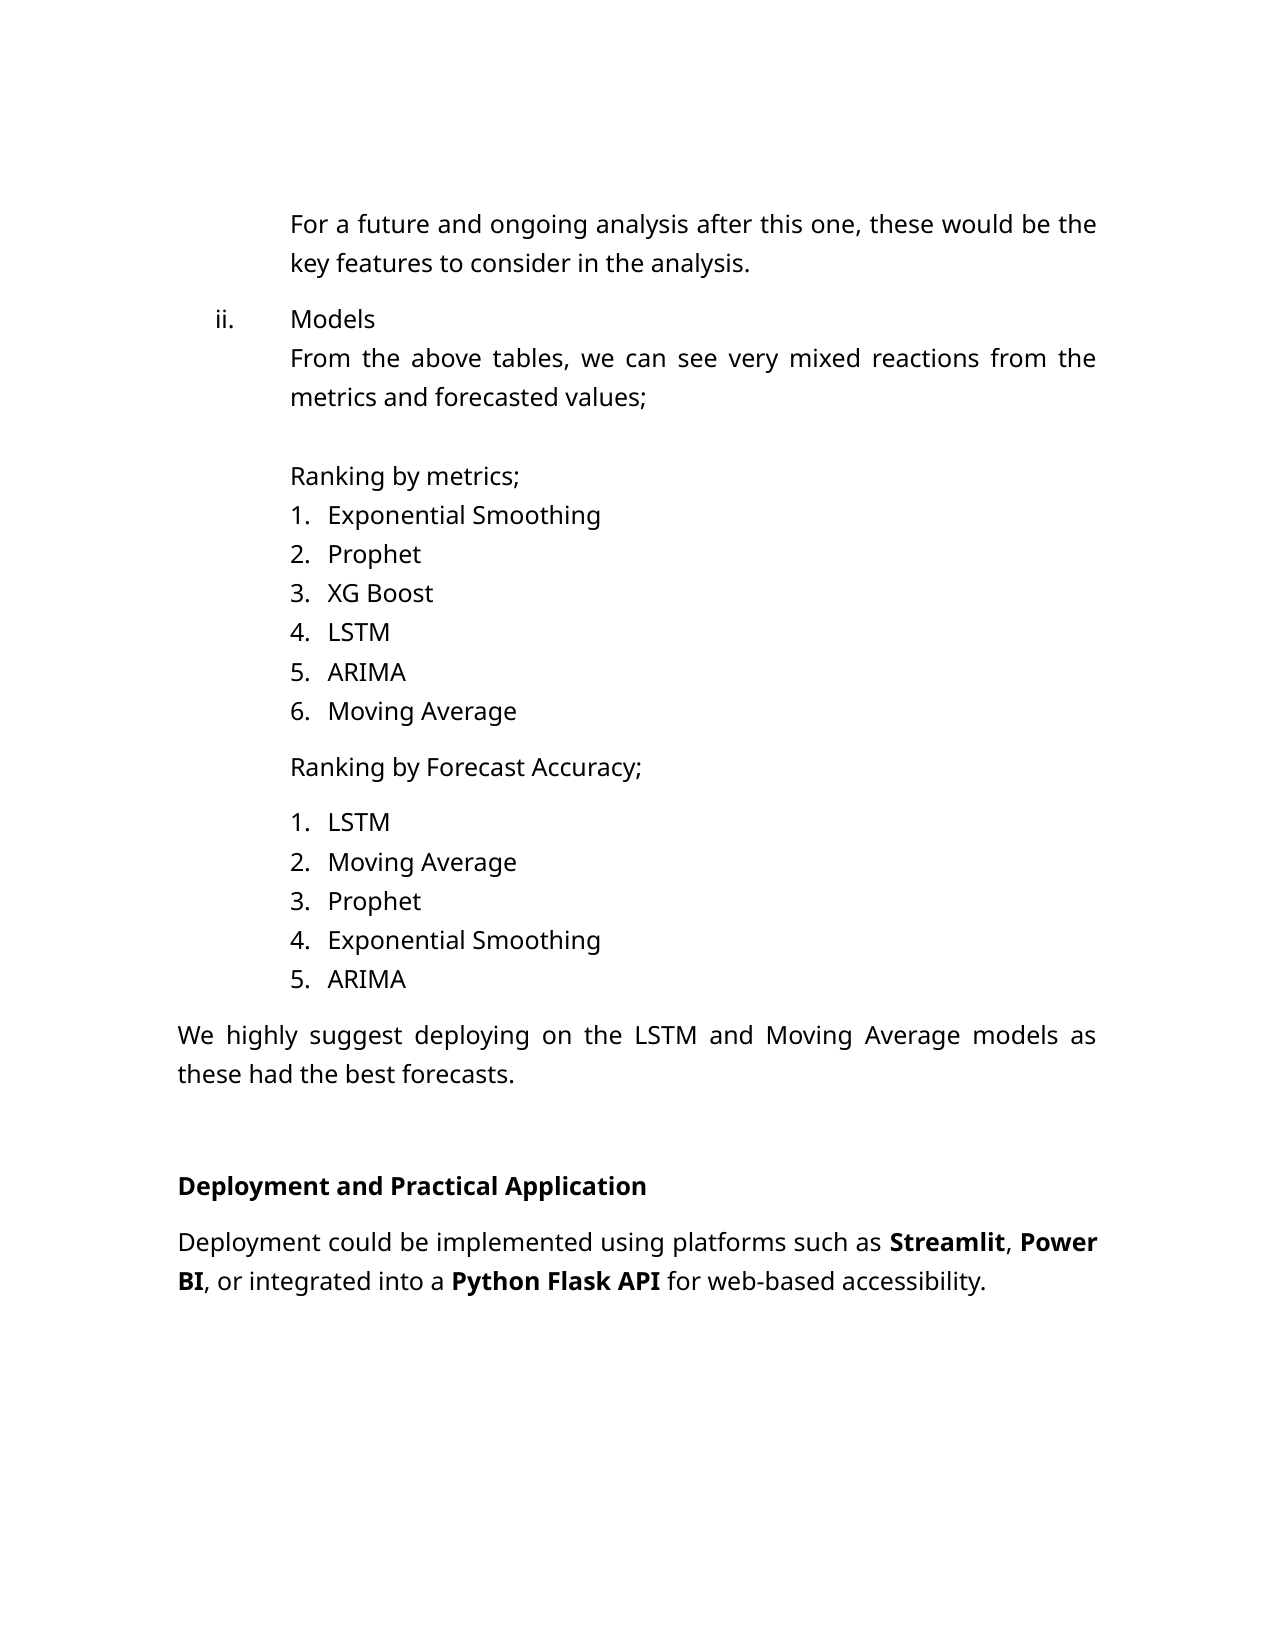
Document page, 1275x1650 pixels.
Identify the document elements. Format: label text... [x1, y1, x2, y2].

list Exponential Smoothing [290, 923, 1098, 957]
list Ranking by metrics; [290, 458, 1098, 492]
list ARIMA [290, 962, 1098, 996]
list LSTM [290, 805, 1098, 839]
list LSTM [290, 615, 1098, 649]
list Exponential Smoothing [290, 498, 1098, 532]
text Deployment could be implemented using platforms such as Streamlit, Power BI, or integrated into a Python Flask API for web-based accessibility. [177, 1224, 1098, 1297]
list ARIMA [290, 654, 1098, 688]
list Moving Average [290, 693, 1098, 727]
list From the above tables, we can see very mixed reactions from the metrics and forecasted values; [290, 341, 1098, 414]
text Ranking by Forecast Accuracy; [290, 749, 1098, 783]
list XG Boost [290, 576, 1098, 610]
list Moving Average [290, 844, 1098, 878]
list Prophet [290, 883, 1098, 917]
list Models [215, 302, 1098, 336]
text For a future and ongoing analysis after this one, these would be the key features to consider in the analysis. [290, 207, 1098, 280]
text Deployment and Practical Application [177, 1168, 1098, 1202]
text We highly suggest deploying on the LSTM and Moving Average models as these had the best forecasts. [177, 1018, 1098, 1091]
list Prophet [290, 537, 1098, 571]
